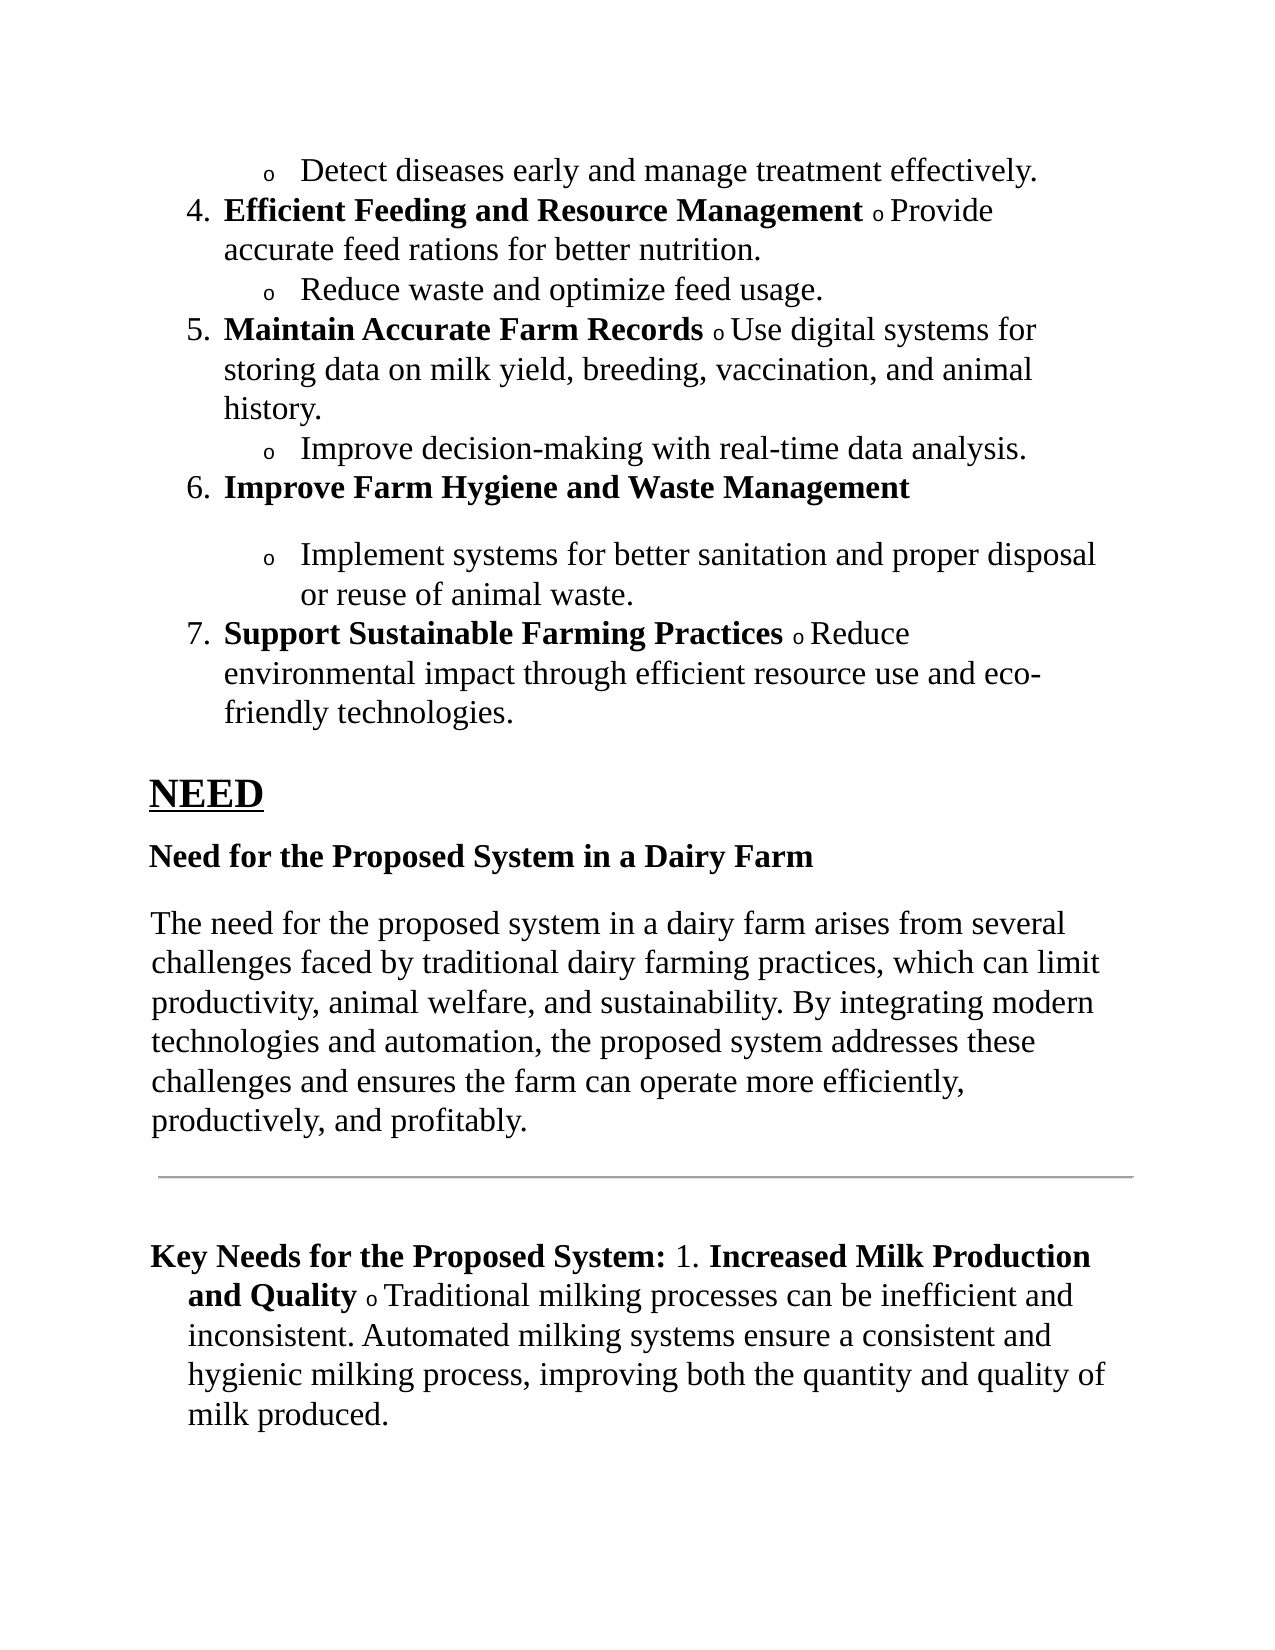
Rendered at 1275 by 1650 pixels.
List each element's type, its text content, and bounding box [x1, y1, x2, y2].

text The need for the proposed system in a dairy farm arises from several challenges faced by traditional dairy farming practices, which can limit productivity, animal welfare, and sustainability. By integrating modern technologies and automation, the proposed system addresses these challenges and ensures the farm can operate more efficiently, productively, and profitably. [150, 903, 1125, 1139]
list Maintain Accurate Farm Records o Use digital systems for storing data on milk yield, breeding, vaccination, and animal history. [186, 309, 1098, 427]
list Implement systems for better sanitation and proper disposal or reuse of animal waste. [263, 534, 1125, 612]
list Improve Farm Hygiene and Waste Management [186, 468, 1098, 506]
text Need for the Proposed System in a Dairy Farm [148, 836, 1133, 875]
text Key Needs for the Proposed System: 1. Increased Milk Production and Quality o Traditional milking processes can be inefficient and inconsistent. Automated milking systems ensure a consistent and hygienic milking process, improving both the quantity and quality of milk produced. [150, 1236, 1109, 1432]
list Reduce waste and optimize feed usage. [263, 269, 1125, 308]
list Detect diseases early and manage treatment effectively. [263, 150, 1125, 189]
list Efficient Feeding and Resource Management o Provide accurate feed rations for better nutrition. [186, 190, 1098, 268]
subtitle NEED [148, 769, 1124, 817]
list Improve decision-making with real-time data analysis. [263, 428, 1125, 466]
list Support Sustainable Farming Practices o Reduce environmental impact through efficient resource use and eco-friendly technologies. [186, 613, 1098, 731]
